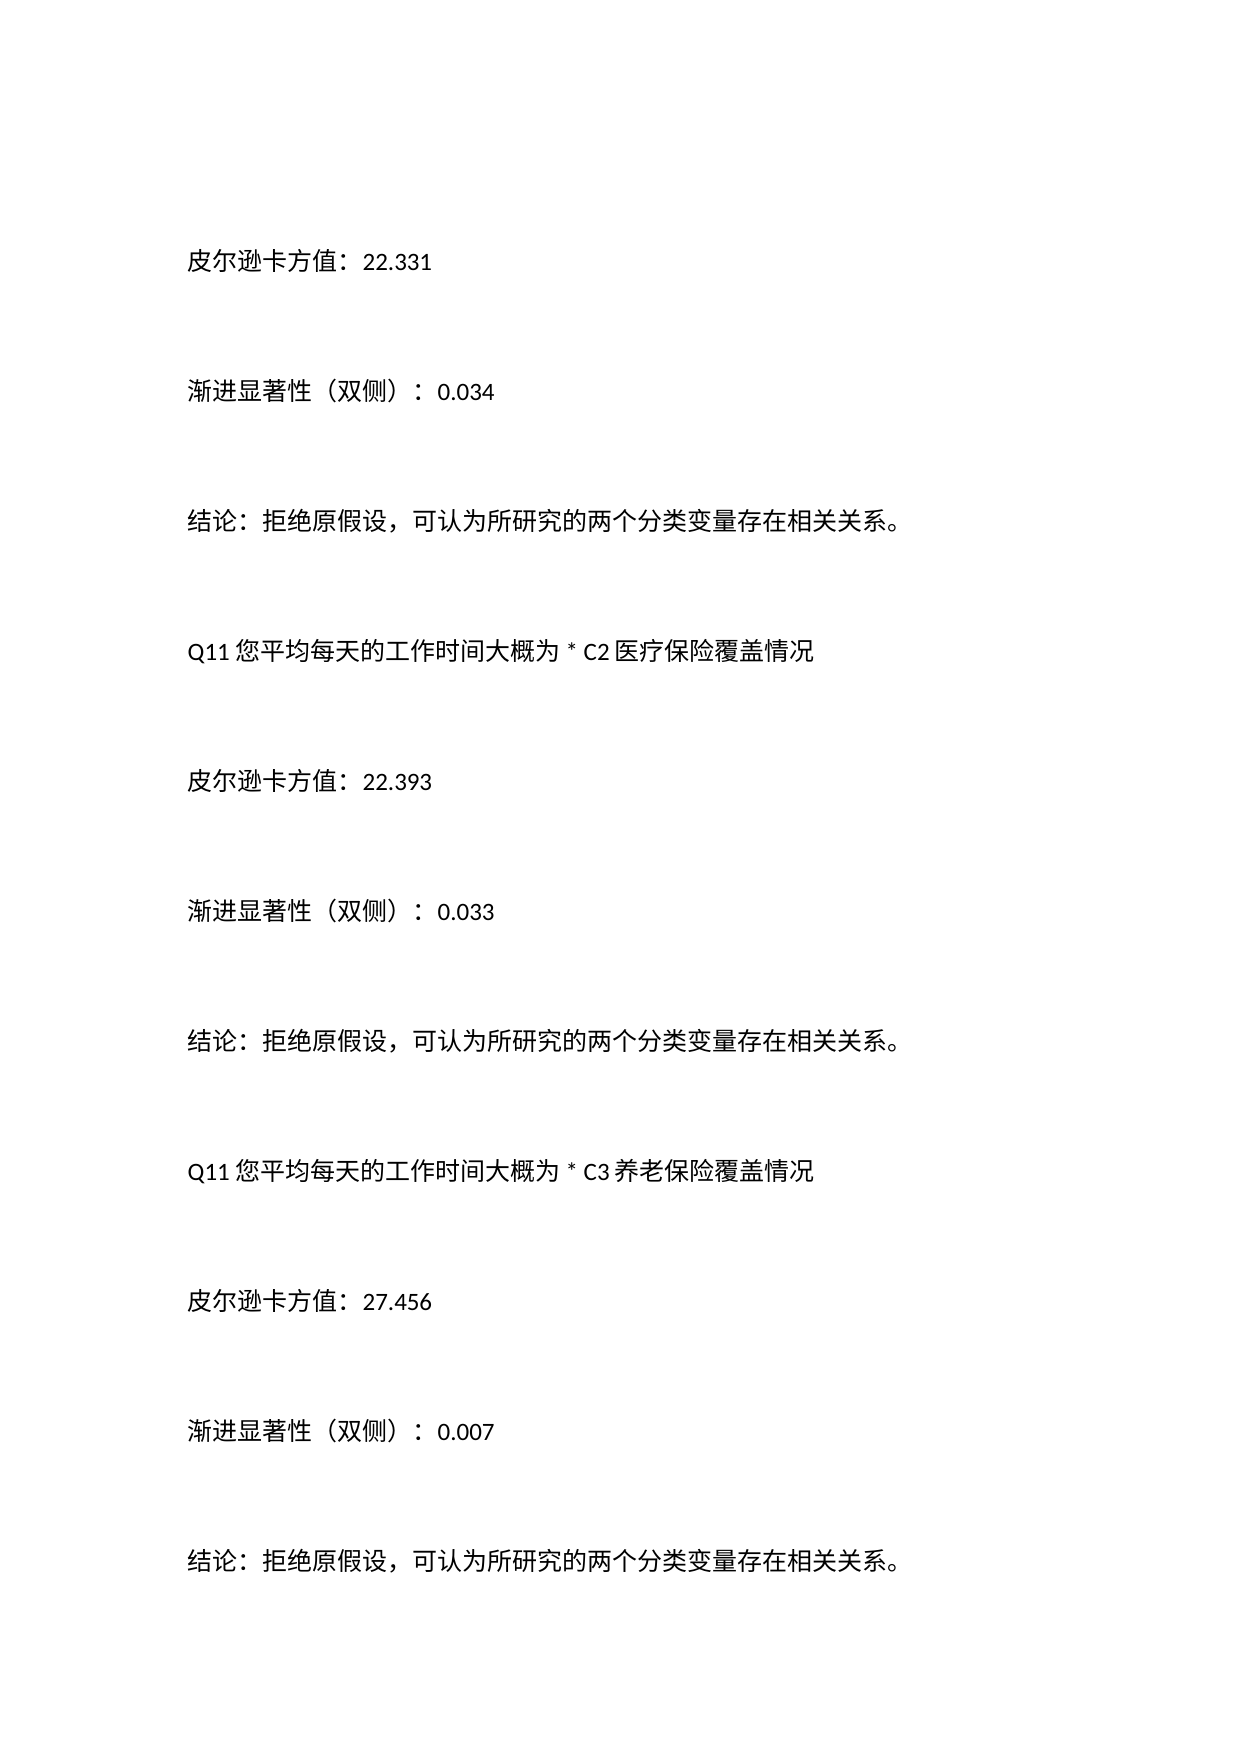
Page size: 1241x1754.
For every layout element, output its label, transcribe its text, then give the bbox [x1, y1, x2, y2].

text 渐进显著性（双侧）：0.007 [187, 1397, 1053, 1462]
text 结论：拒绝原假设，可认为所研究的两个分类变量存在相关关系。 [187, 487, 1053, 552]
text 皮尔逊卡方值：27.456 [187, 1267, 1053, 1332]
text 皮尔逊卡方值：22.393 [187, 747, 1053, 812]
text Q11您平均每天的工作时间大概为 * C2医疗保险覆盖情况 [187, 617, 1053, 682]
text 渐进显著性（双侧）：0.034 [187, 357, 1053, 422]
text 皮尔逊卡方值：22.331 [187, 227, 1053, 292]
text 结论：拒绝原假设，可认为所研究的两个分类变量存在相关关系。 [187, 1007, 1053, 1072]
text Q11您平均每天的工作时间大概为 * C3养老保险覆盖情况 [187, 1137, 1053, 1202]
text 结论：拒绝原假设，可认为所研究的两个分类变量存在相关关系。 [187, 1527, 1053, 1592]
text 渐进显著性（双侧）：0.033 [187, 877, 1053, 942]
